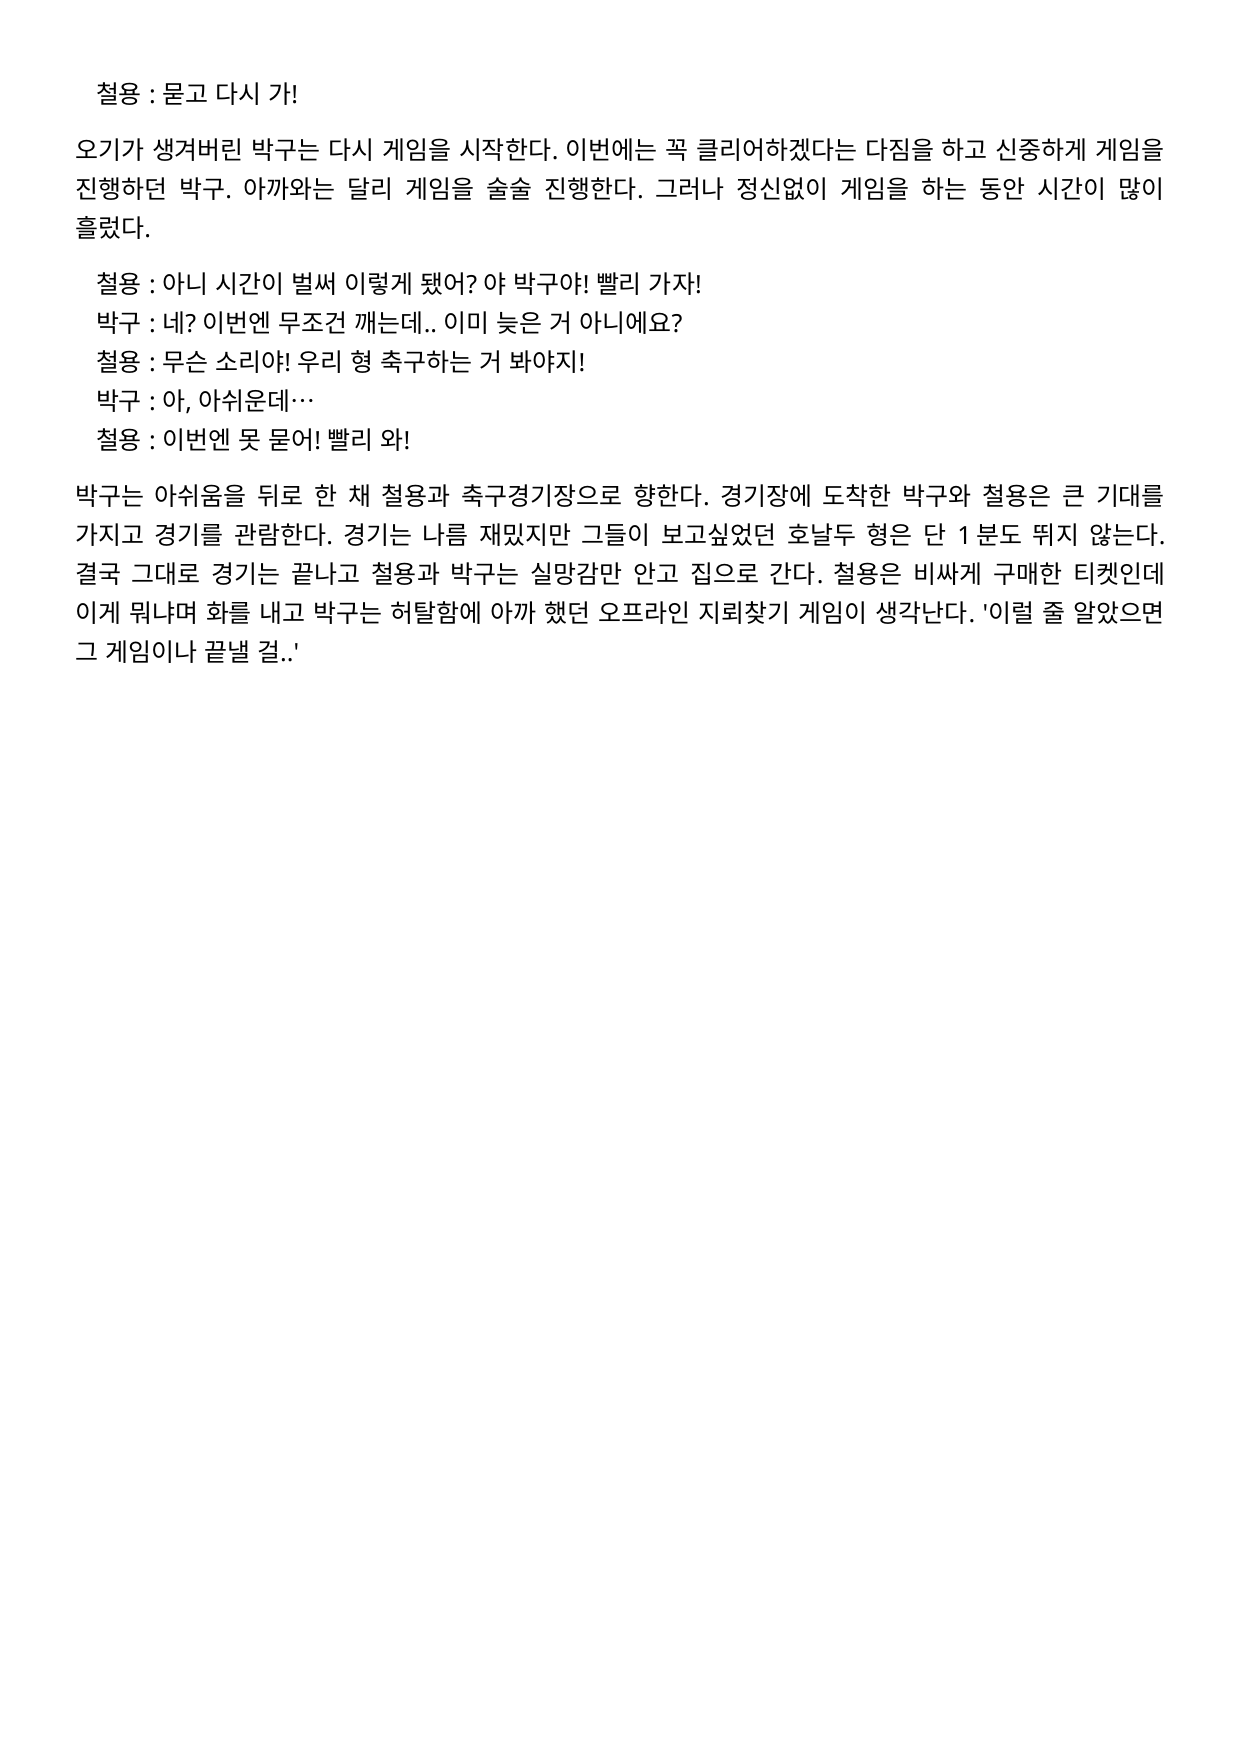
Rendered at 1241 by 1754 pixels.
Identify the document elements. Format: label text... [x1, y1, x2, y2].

text 박구는 아쉬움을 뒤로 한 채 철용과 축구경기장으로 향한다. 경기장에 도착한 박구와 철용은 큰 기대를 가지고 경기를 관람한다. 경기는 나름 재밌지만 그들이 보고싶었던 호날두 형은 단 1분도 뛰지 않는다. 결국 그대로 경기는 끝나고 철용과 박구는 실망감만 안고 집으로 간다. 철용은 비싸게 구매한 티켓인데 이게 뭐냐며 화를 내고 박구는 허탈함에 아까 했던 오프라인 지뢰찾기 게임이 생각난다. '이럴 줄 알았으면 그 게임이나 끝낼 걸..' [75, 477, 1165, 669]
text 오기가 생겨버린 박구는 다시 게임을 시작한다. 이번에는 꼭 클리어하겠다는 다짐을 하고 신중하게 게임을 진행하던 박구. 아까와는 달리 게임을 술술 진행한다. 그러나 정신없이 게임을 하는 동안 시간이 많이 흘렀다. [75, 131, 1165, 245]
text 철용 : 아니 시간이 벌써 이렇게 됐어? 야 박구야! 빨리 가자! 박구 : 네? 이번엔 무조건 깨는데.. 이미 늦은 거 아니에요? 철용 : 무슨 소리야! 우리 형 축구하는 거 봐야지! 박구 : 아, 아쉬운데… 철용 : 이번엔 못 묻어! 빨리 와! [96, 264, 1165, 457]
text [96, 75, 1165, 111]
